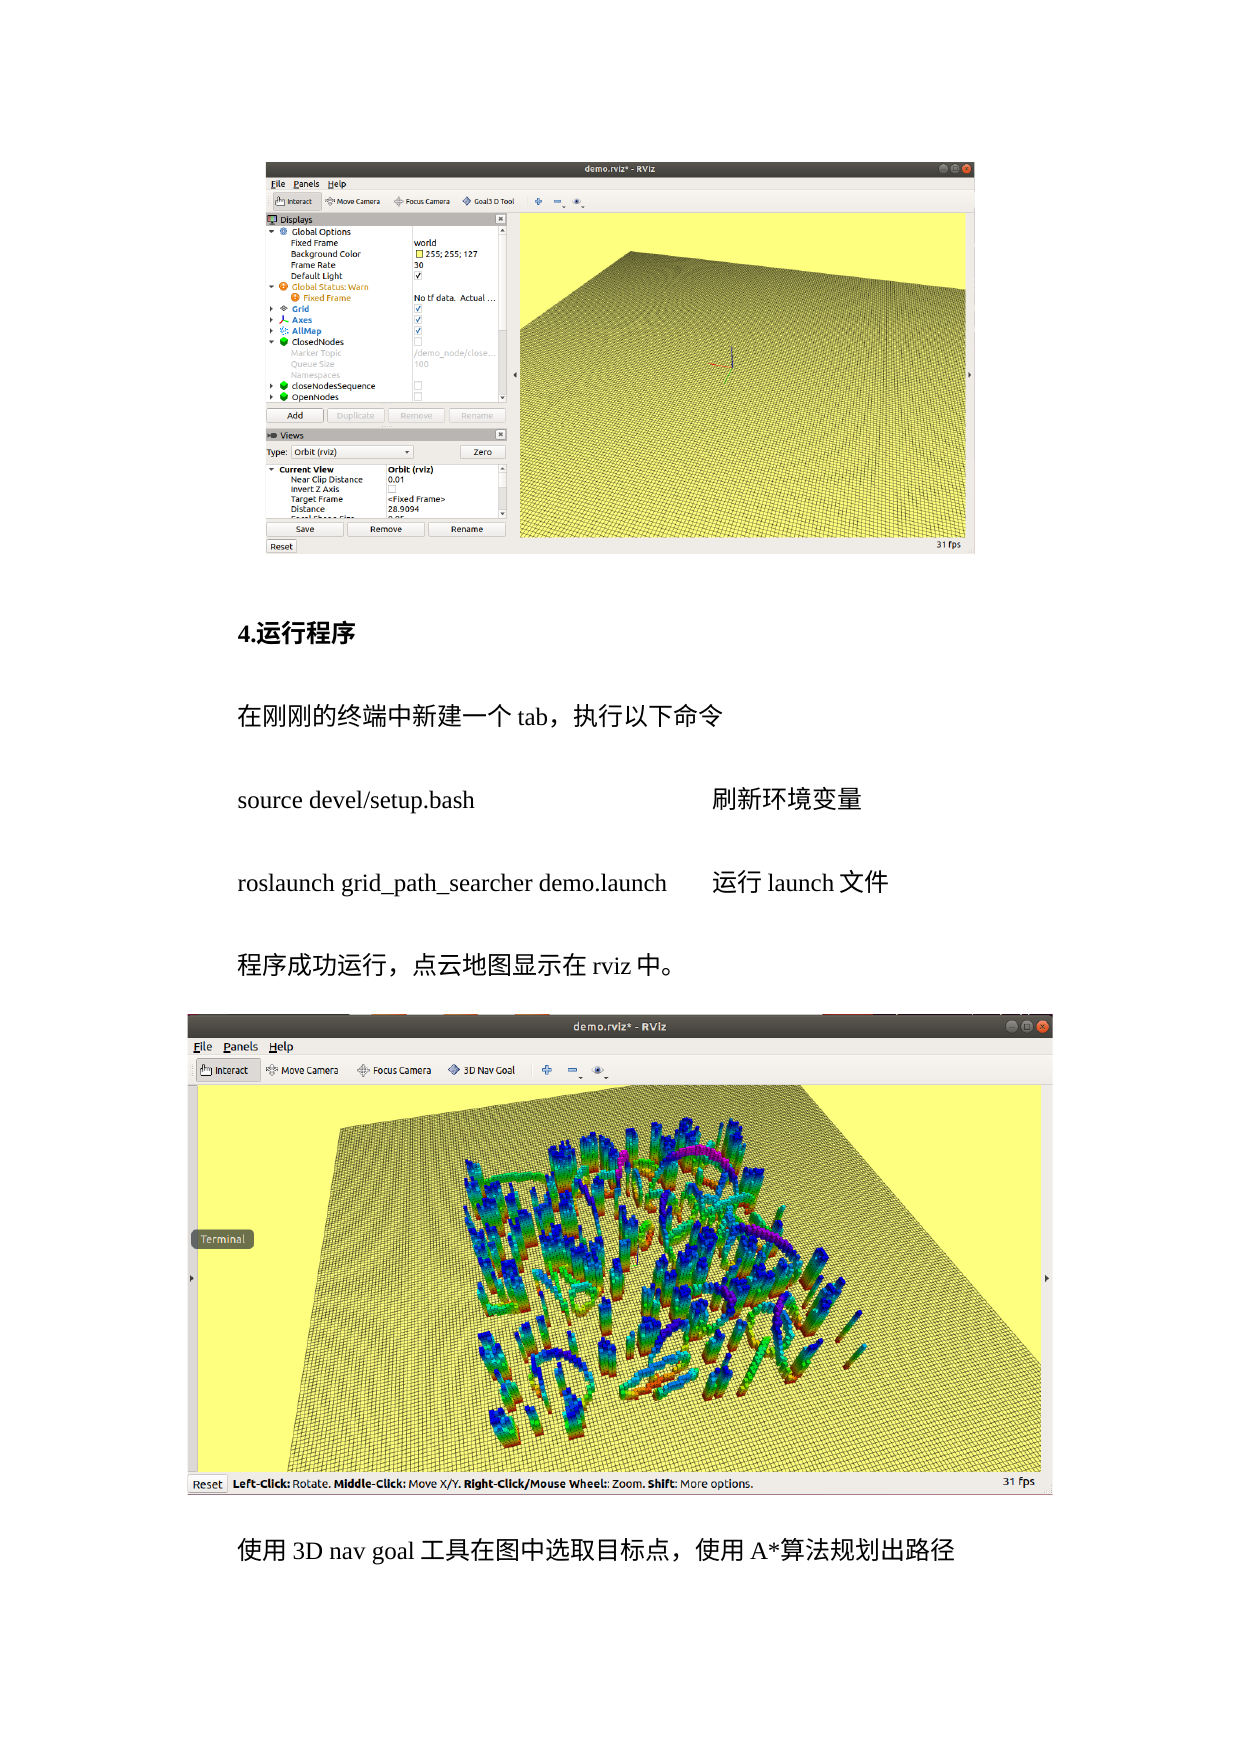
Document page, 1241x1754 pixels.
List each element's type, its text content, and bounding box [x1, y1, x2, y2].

text 4.运行程序 [187, 599, 1053, 664]
text 程序成功运行，点云地图显示在rviz中。 [187, 931, 1053, 996]
picture [265, 162, 975, 554]
text 使用3D nav goal工具在图中选取目标点，使用A*算法规划出路径 [187, 1516, 1053, 1581]
picture [187, 1014, 1053, 1495]
text source devel/setup.bash 刷新环境变量 [187, 765, 1053, 830]
text 在刚刚的终端中新建一个tab，执行以下命令 [187, 682, 1053, 747]
text roslaunch grid_path_searcher demo.launch 运行launch文件 [187, 848, 1053, 913]
